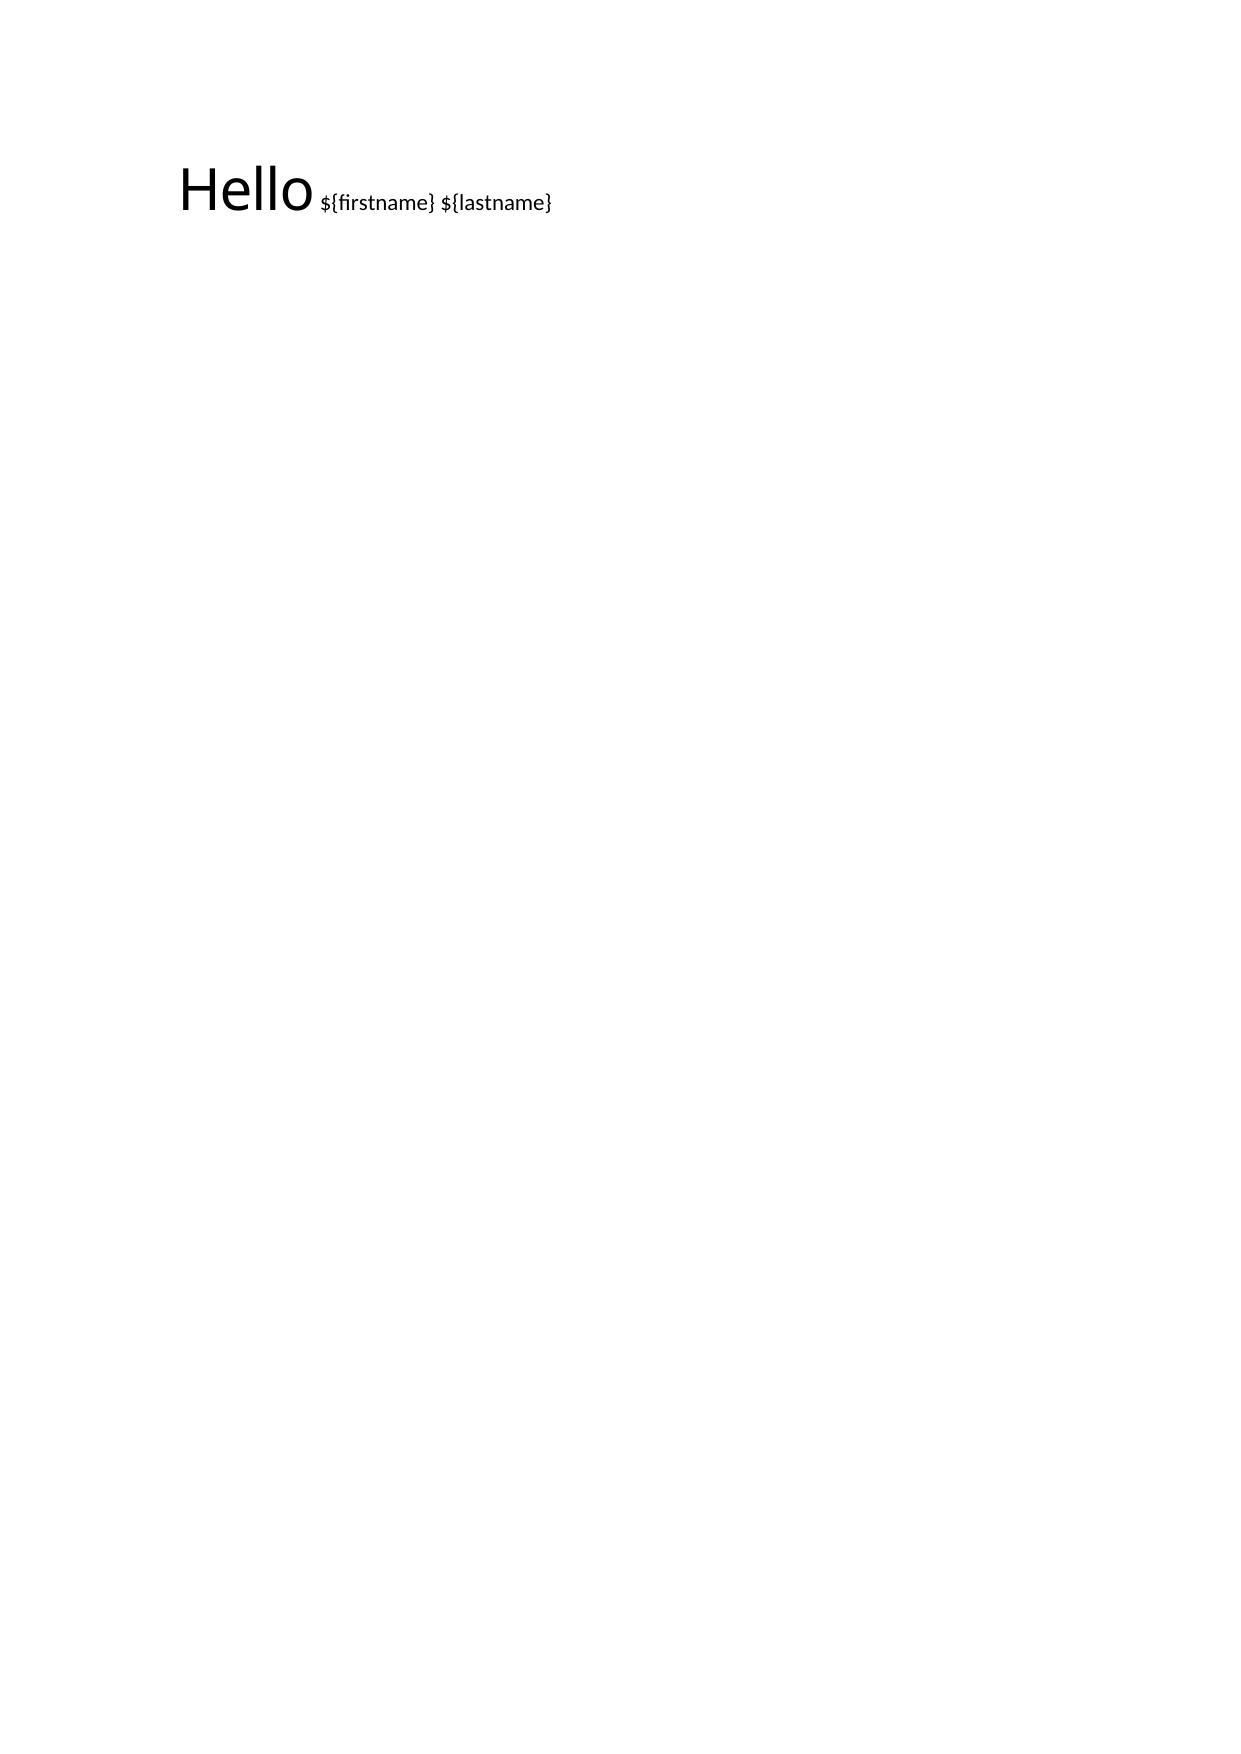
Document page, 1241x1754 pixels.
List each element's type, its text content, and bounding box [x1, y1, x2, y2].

text Hello ${firstname} ${lastname} [177, 148, 1063, 227]
